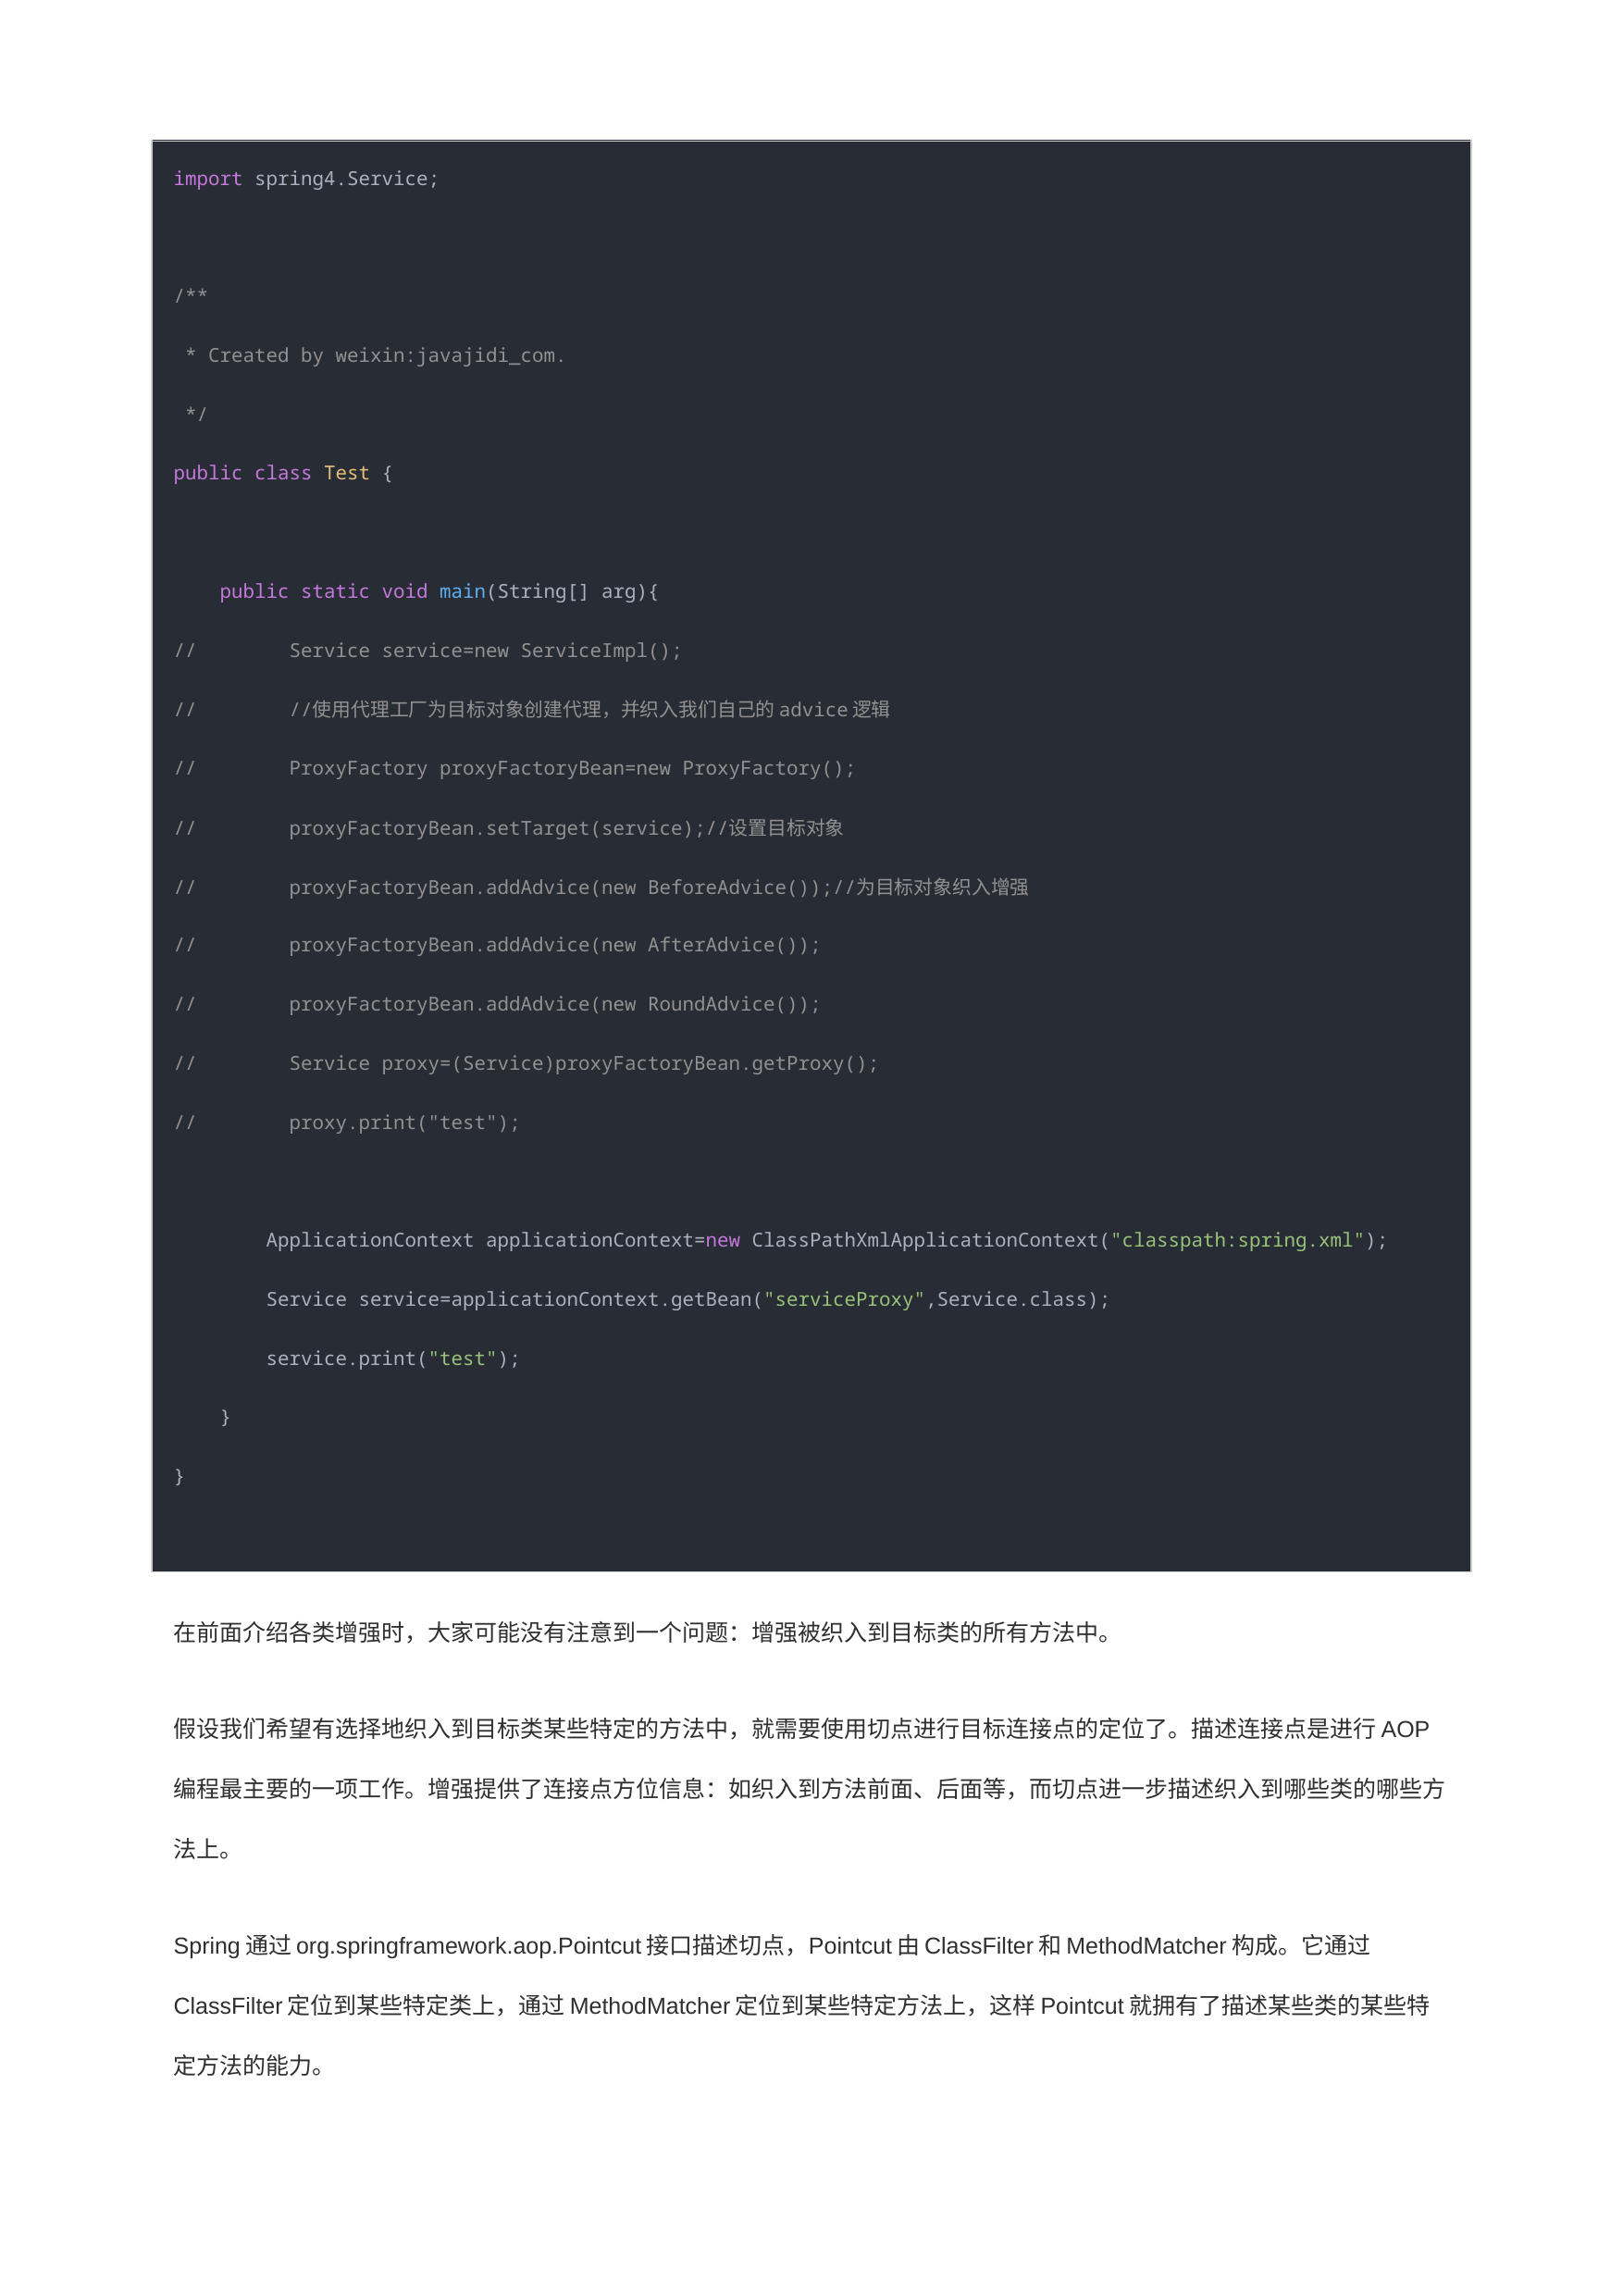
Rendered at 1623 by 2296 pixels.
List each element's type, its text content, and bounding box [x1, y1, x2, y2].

text * Created by weixin:javajidi_com. [153, 317, 1470, 369]
text // ProxyFactory proxyFactoryBean=new ProxyFactory(); [153, 730, 1470, 783]
text 在前面介绍各类增强时，大家可能没有注意到一个问题：增强被织入到目标类的所有方法中。 [173, 1601, 1449, 1661]
text // //使用代理工厂为目标对象创建代理，并织入我们自己的advice逻辑 [153, 671, 1470, 724]
text import spring4.Service; [153, 142, 1470, 192]
text /** [153, 258, 1470, 311]
text service.print("test"); [153, 1320, 1470, 1372]
text // proxyFactoryBean.addAdvice(new RoundAdvice()); [153, 966, 1470, 1019]
text } [153, 1438, 1470, 1491]
text // proxyFactoryBean.setTarget(service);//设置目标对象 [153, 789, 1470, 841]
text public static void main(String[] arg){ [153, 553, 1470, 605]
text public class Test { [153, 435, 1470, 488]
text // proxyFactoryBean.addAdvice(new AfterAdvice()); [153, 907, 1470, 960]
text Spring通过org.springframework.aop.Pointcut接口描述切点，Pointcut由ClassFilter和MethodMatcher构成。它通过ClassFilter定位到某些特定类上，通过MethodMatcher定位到某些特定方法上，这样Pointcut就拥有了描述某些类的某些特定方法的能力。 [173, 1914, 1449, 2094]
text } [153, 1379, 1470, 1432]
text 假设我们希望有选择地织入到目标类某些特定的方法中，就需要使用切点进行目标连接点的定位了。描述连接点是进行AOP编程最主要的一项工作。增强提供了连接点方位信息：如织入到方法前面、后面等，而切点进一步描述织入到哪些类的哪些方法上。 [173, 1697, 1449, 1878]
text // Service service=new ServiceImpl(); [153, 612, 1470, 664]
text Service service=applicationContext.getBean("serviceProxy",Service.class); [153, 1261, 1470, 1313]
text ApplicationContext applicationContext=new ClassPathXmlApplicationContext("classpath:spring.xml"); [153, 1202, 1470, 1255]
text */ [153, 376, 1470, 428]
text // Service proxy=(Service)proxyFactoryBean.getProxy(); [153, 1025, 1470, 1077]
text // proxy.print("test"); [153, 1084, 1470, 1136]
text // proxyFactoryBean.addAdvice(new BeforeAdvice());//为目标对象织入增强 [153, 848, 1470, 900]
